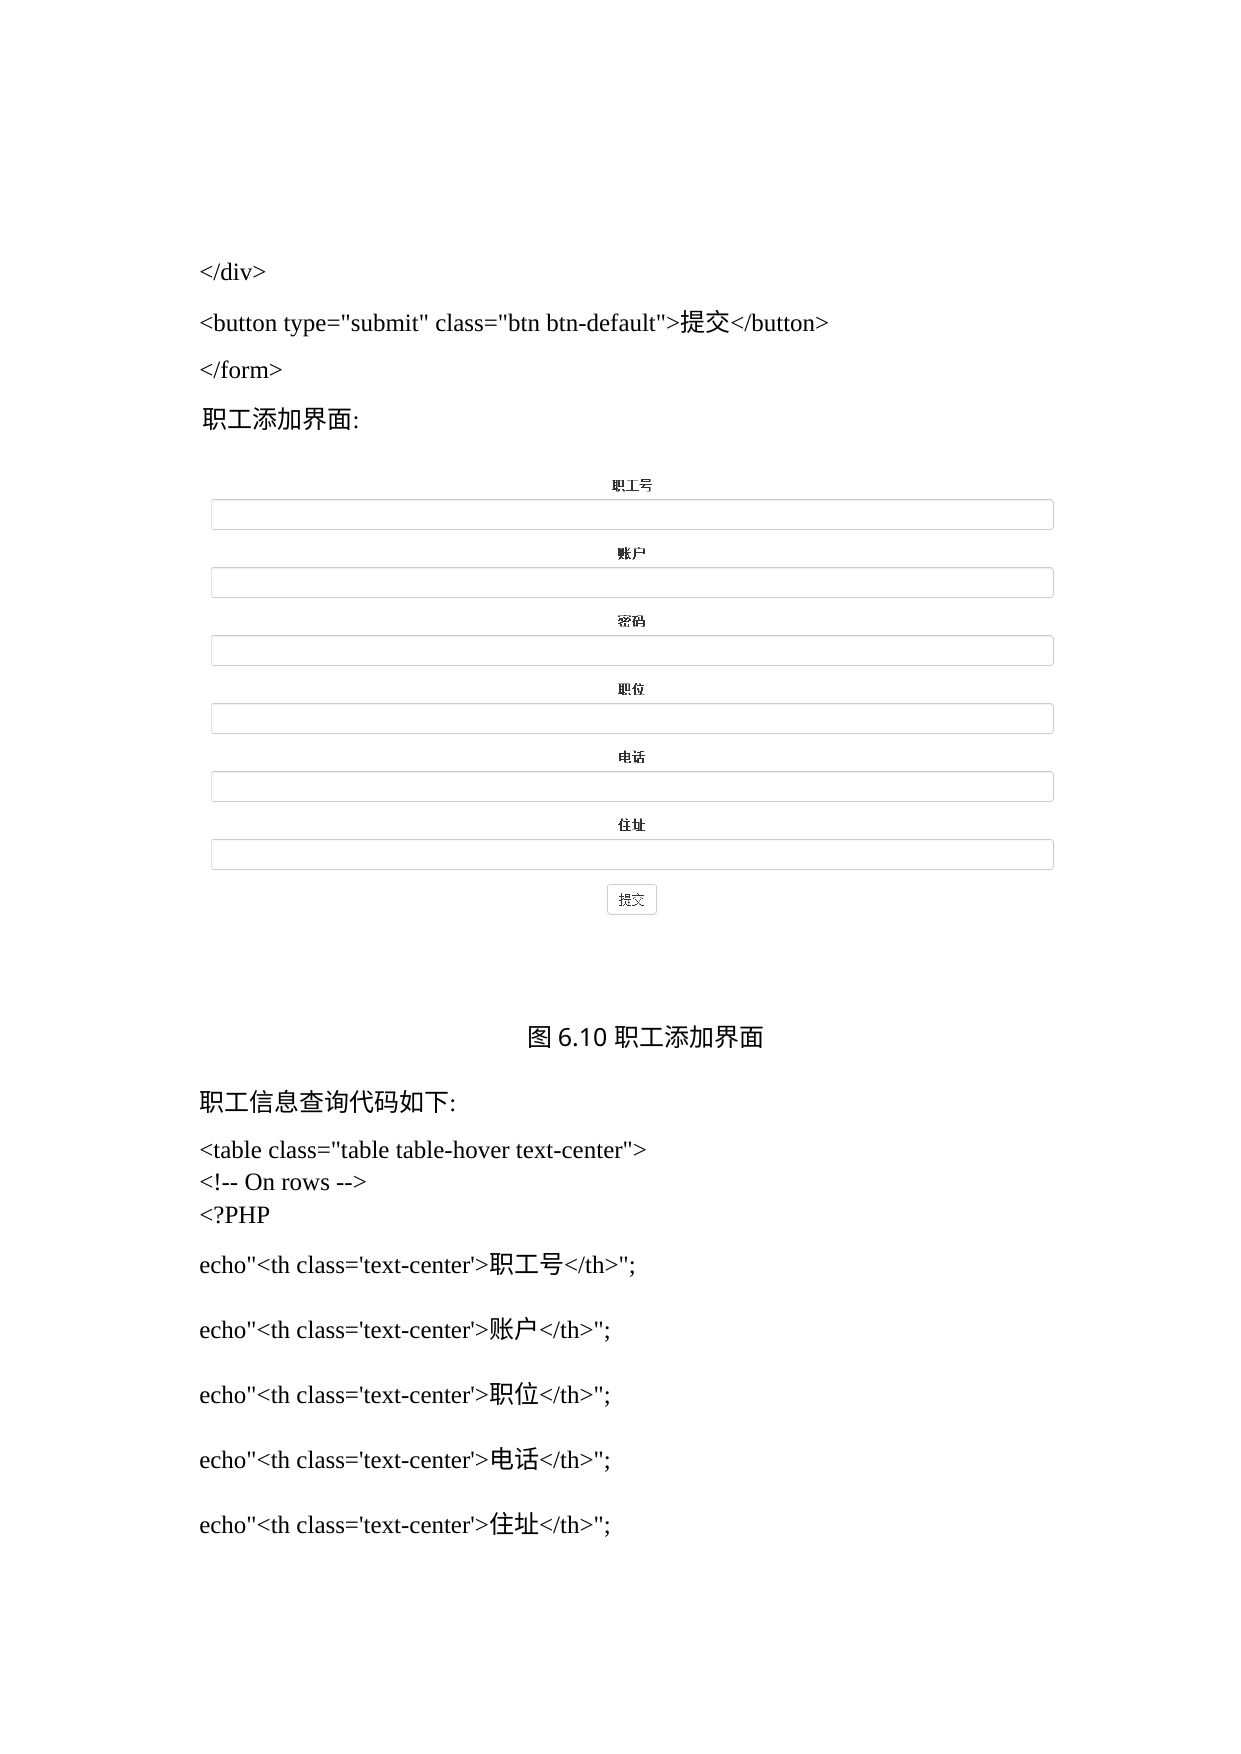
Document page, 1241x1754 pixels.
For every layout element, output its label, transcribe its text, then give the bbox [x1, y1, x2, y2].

text <!-- On rows --> [199, 1165, 1092, 1198]
text echo"<th class='text-center'>职位</th>"; [199, 1360, 1092, 1425]
text echo"<th class='text-center'>账户</th>"; [199, 1295, 1092, 1360]
text echo"<th class='text-center'>电话</th>"; [199, 1425, 1092, 1490]
text 图6.10 职工添加界面 [199, 1003, 1092, 1068]
text echo"<th class='text-center'>住址</th>"; [199, 1490, 1092, 1555]
text <table class="table table-hover text-center"> [199, 1133, 1092, 1165]
text </form> [199, 353, 1092, 385]
picture [201, 458, 1067, 931]
text 职工添加界面: [177, 385, 1092, 450]
text echo"<th class='text-center'>职工号</th>"; [199, 1230, 1092, 1295]
text <?PHP [199, 1198, 1092, 1230]
text <button type="submit" class="btn btn-default">提交</button> [199, 288, 1092, 353]
text 职工信息查询代码如下: [199, 1068, 1092, 1133]
text </div> [199, 255, 1092, 288]
